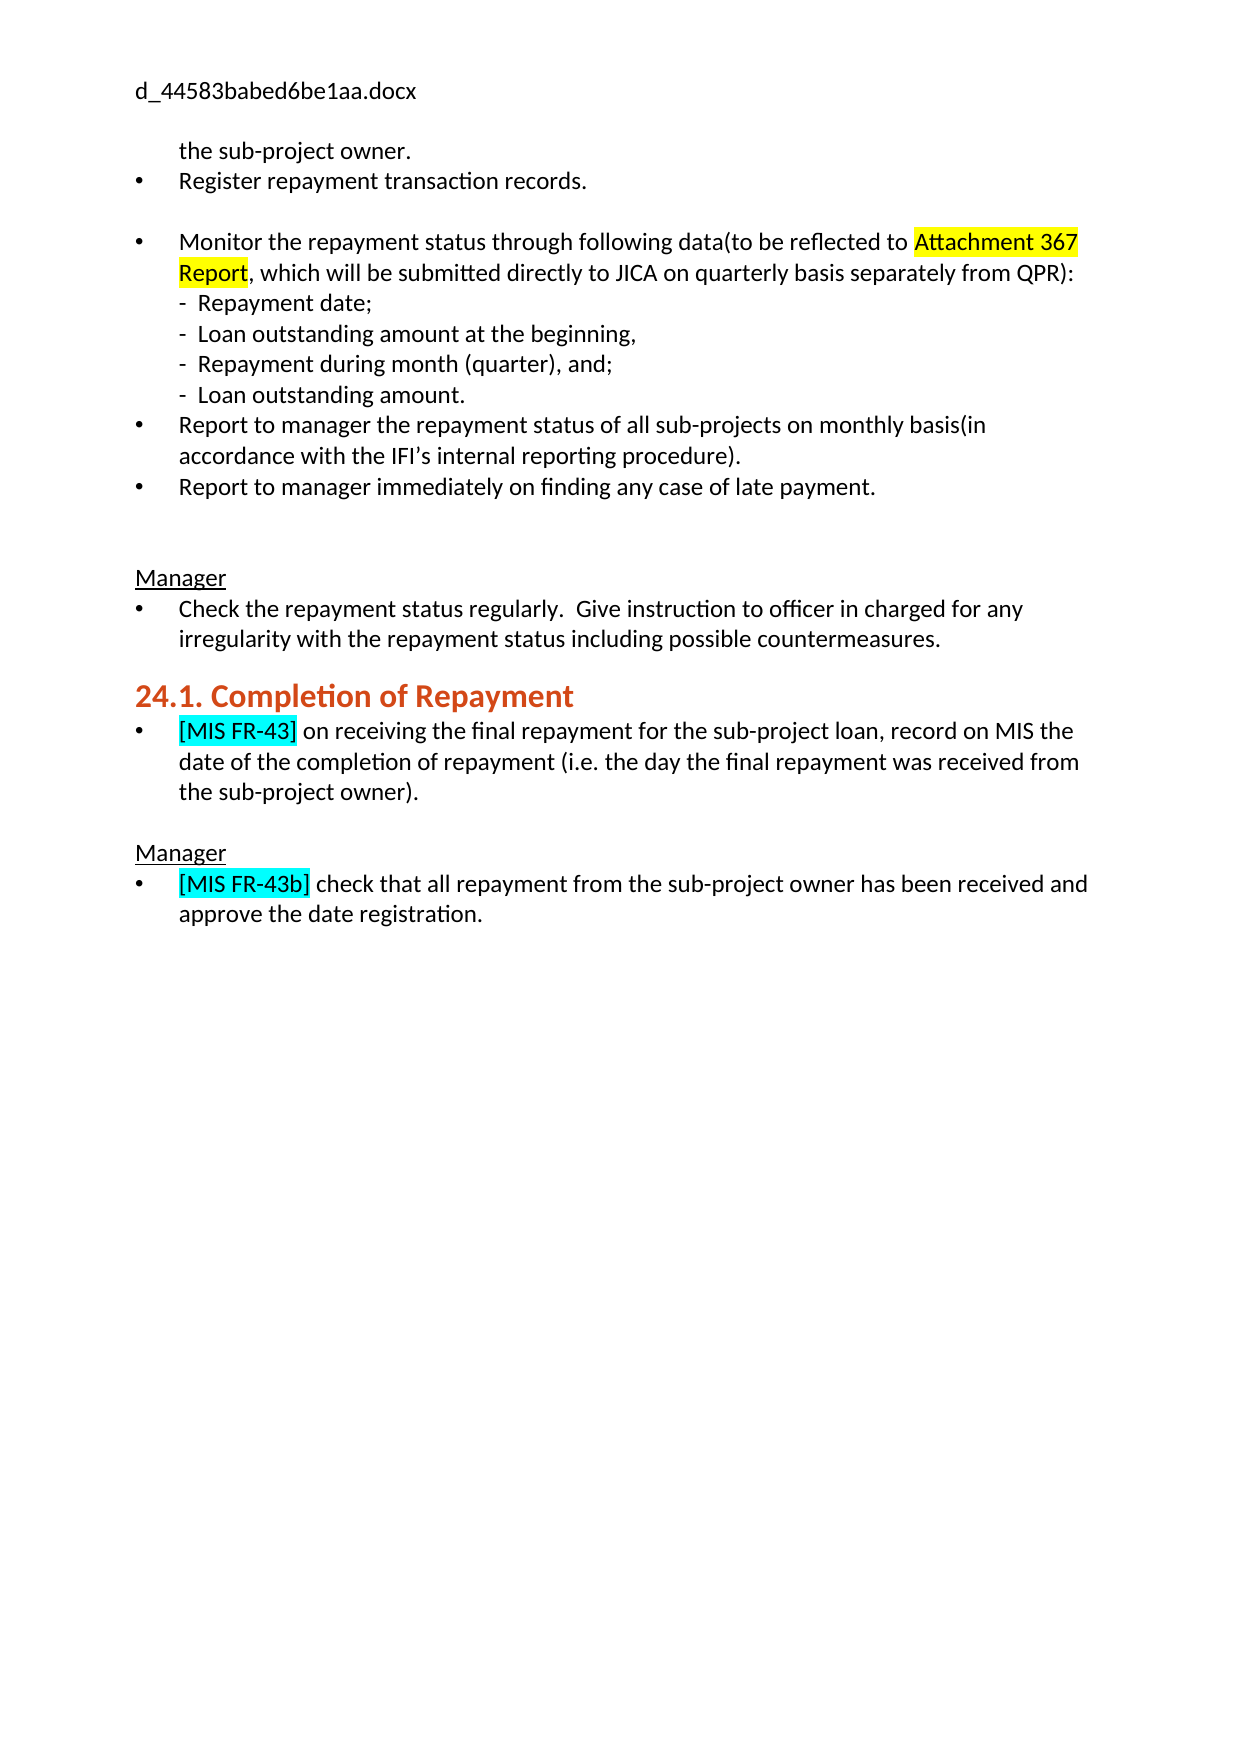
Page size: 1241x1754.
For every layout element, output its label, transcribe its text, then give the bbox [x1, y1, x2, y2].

list Report to manager immediately on finding any case of late payment. [135, 471, 1090, 501]
list Check the repayment status regularly. Give instruction to officer in charged for any irregularity with the repayment status including possible countermeasures. [135, 593, 1090, 654]
list Monitor the repayment status through following data(to be reflected to Attachment 367 Report, which will be submitted directly to JICA on quarterly basis separately from QPR): - Repayment date; - Loan outstanding amount at the beginning, - Repayment during month (quarter), and; - Loan outstanding amount. [135, 227, 1090, 410]
text Manager [135, 837, 1090, 868]
list Register repayment transaction records. [135, 166, 1090, 196]
subtitle 24.1. Completion of Repayment [135, 675, 1090, 715]
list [135, 135, 1090, 166]
list [MIS FR-43] on receiving the final repayment for the sub-project loan, record on MIS the date of the completion of repayment (i.e. the day the final repayment was received from the sub-project owner). [135, 715, 1090, 807]
text Manager [135, 562, 1090, 593]
list [MIS FR-43b] check that all repayment from the sub-project owner has been received and approve the date registration. [135, 868, 1090, 929]
list Report to manager the repayment status of all sub-projects on monthly basis(in accordance with the IFI’s internal reporting procedure). [135, 410, 1090, 471]
